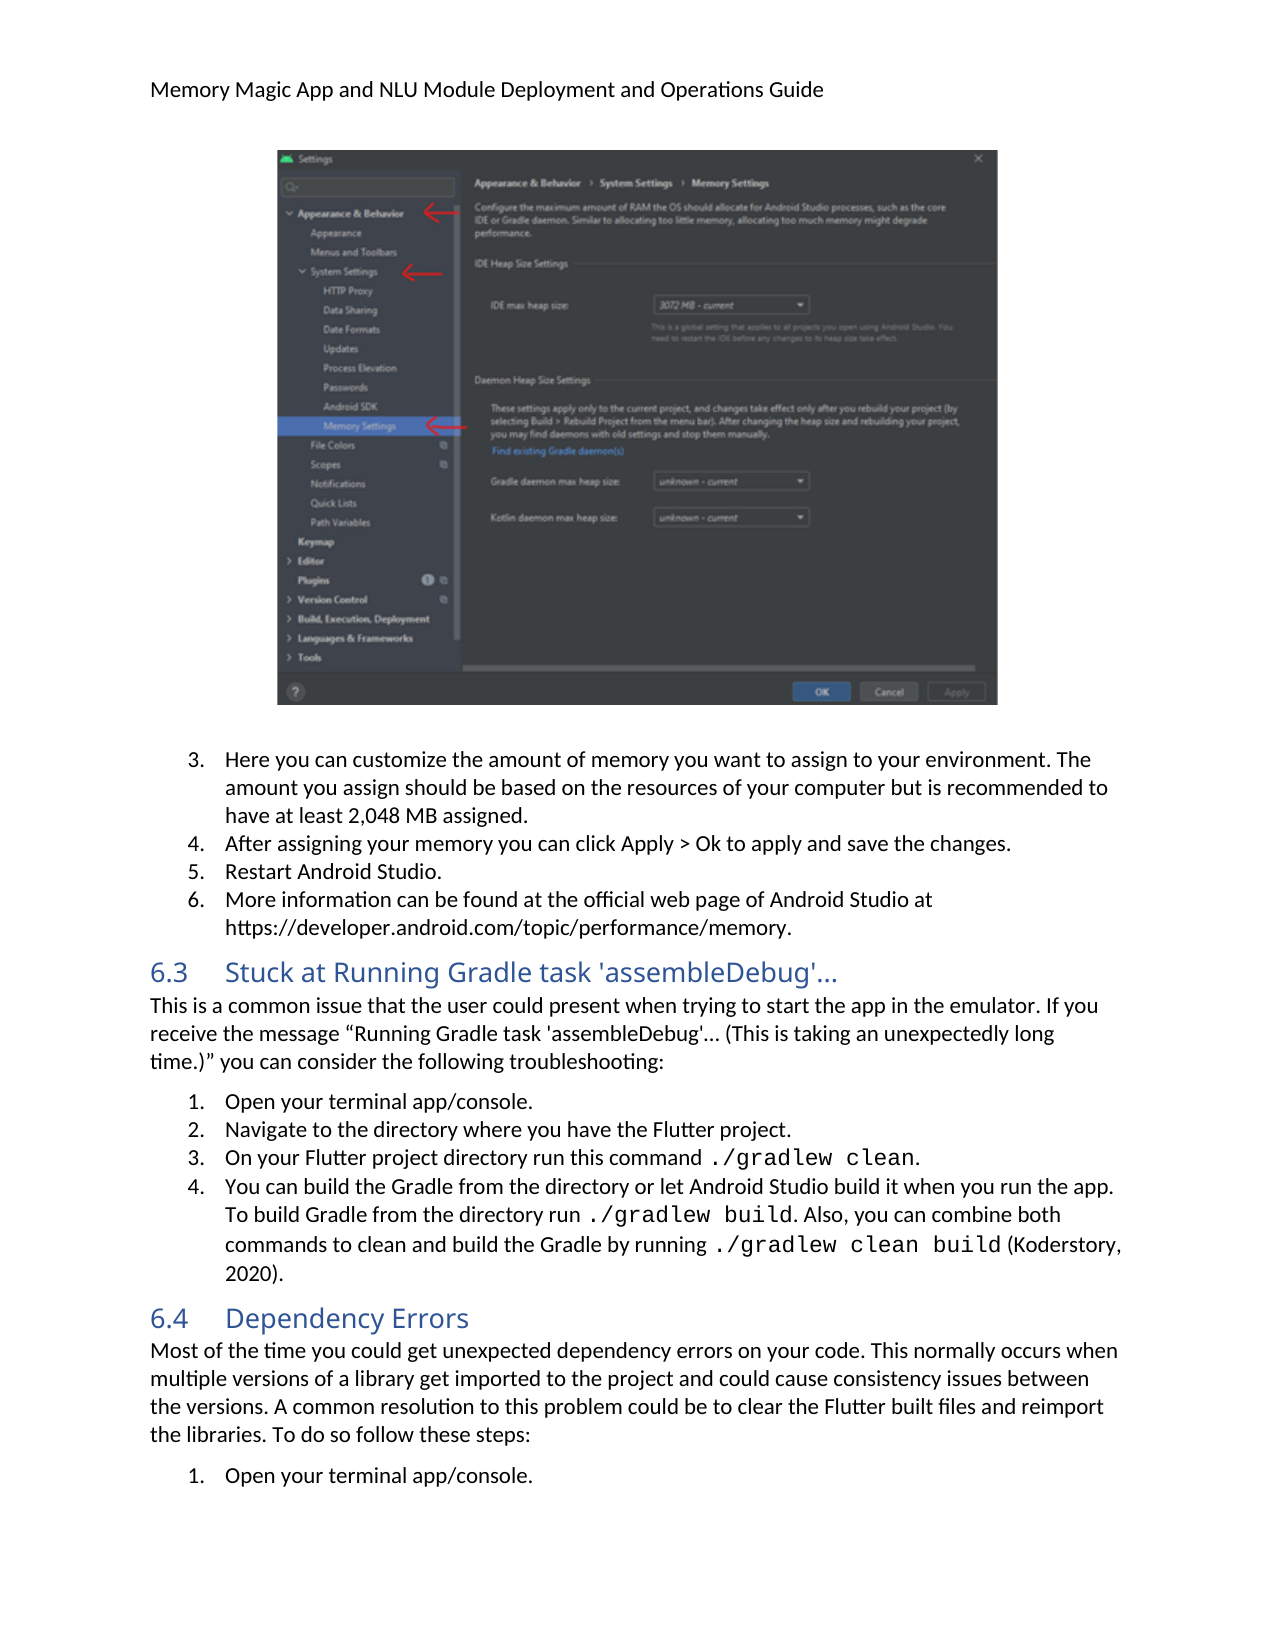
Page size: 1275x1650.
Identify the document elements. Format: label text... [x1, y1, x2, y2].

list Open your terminal app/console. [187, 1087, 1125, 1115]
subtitle Stuck at Running Gradle task 'assembleDebug'... [150, 954, 1125, 991]
list Open your terminal app/console. [187, 1461, 1125, 1489]
list More information can be found at the official web page of Android Studio at https://developer.android.com/topic/performance/memory. [187, 885, 1125, 941]
subtitle Dependency Errors [150, 1299, 1125, 1336]
list On your Flutter project directory run this command ./gradlew clean. [187, 1143, 1125, 1172]
list Navigate to the directory where you have the Flutter project. [187, 1115, 1125, 1143]
text This is a common issue that the user could present when trying to start the app in the emulator. If you receive the message “Running Gradle task 'assembleDebug'… (This is taking an unexpectedly long time.)” you can consider the following troubleshooting: [150, 991, 1125, 1075]
text Most of the time you could get unexpected dependency errors on your code. This normally occurs when multiple versions of a library get imported to the project and could cause consistency issues between the versions. A common resolution to this problem could be to clear the Flutter built files and reimport the libraries. To do so follow these steps: [150, 1336, 1125, 1448]
list Restart Android Studio. [187, 857, 1125, 885]
list Here you can customize the amount of memory you want to assign to your environment. The amount you assign should be based on the resources of your computer but is recommended to have at least 2,048 MB assigned. [187, 745, 1125, 829]
picture [277, 150, 998, 705]
list After assigning your memory you can click Apply > Ok to apply and save the changes. [187, 829, 1125, 857]
list You can build the Gradle from the directory or let Android Studio build it when you run the app. To build Gradle from the directory run ./gradlew build. Also, you can combine both commands to clean and build the Gradle by running ./gradlew clean build (Koderstory, 2020). [187, 1172, 1125, 1287]
